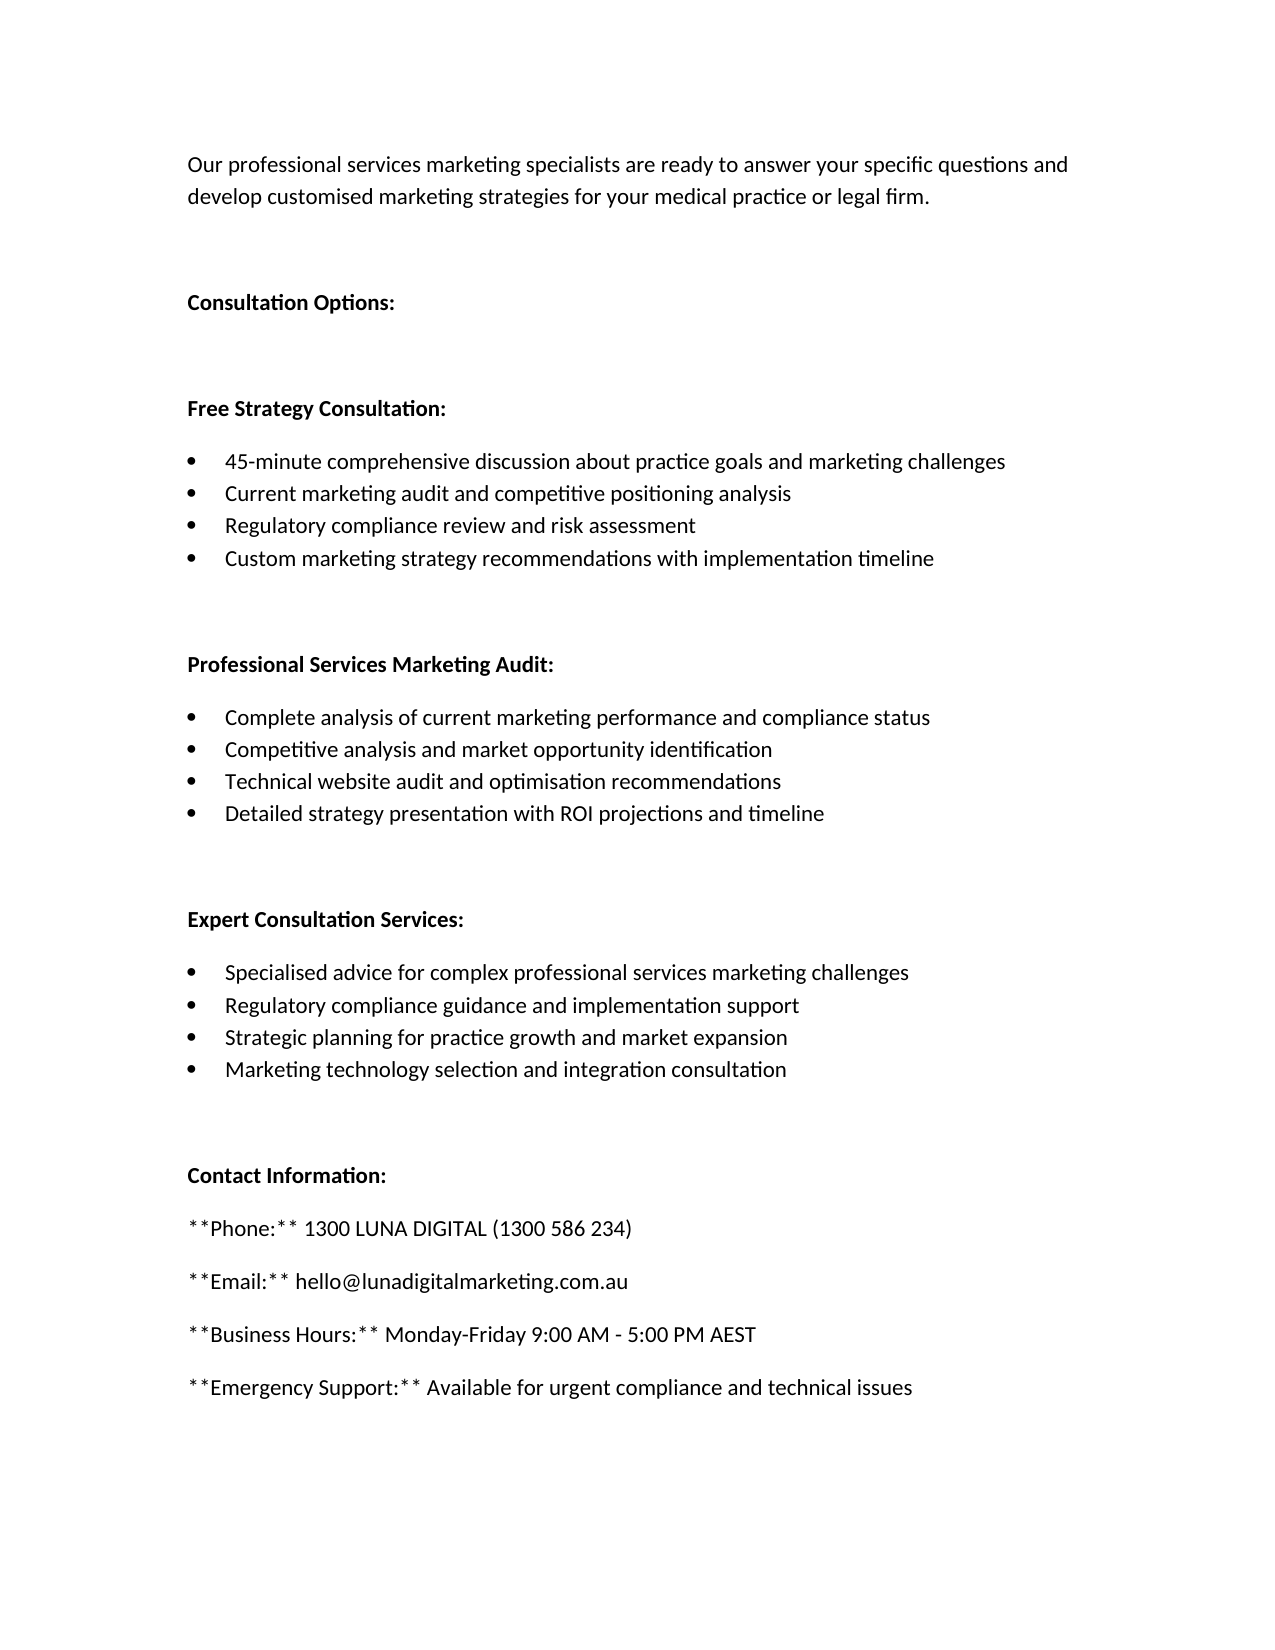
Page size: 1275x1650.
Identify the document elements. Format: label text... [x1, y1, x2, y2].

text Expert Consultation Services: [187, 906, 1087, 933]
text **Business Hours:** Monday-Friday 9:00 AM - 5:00 PM AEST [187, 1320, 1087, 1348]
list Strategic planning for practice growth and market expansion [187, 1023, 1087, 1051]
list Current marketing audit and competitive positioning analysis [187, 479, 1087, 507]
list Regulatory compliance guidance and implementation support [187, 991, 1087, 1019]
list Regulatory compliance review and risk assessment [187, 512, 1087, 540]
text Free Strategy Consultation: [187, 394, 1087, 422]
text **Email:** hello@lunadigitalmarketing.com.au [187, 1267, 1087, 1295]
list 45-minute comprehensive discussion about practice goals and marketing challenges [187, 447, 1087, 475]
text Contact Information: [187, 1161, 1087, 1189]
list Detailed strategy presentation with ROI projections and timeline [187, 799, 1087, 827]
list Custom marketing strategy recommendations with implementation timeline [187, 544, 1087, 572]
list Competitive analysis and market opportunity identification [187, 735, 1087, 763]
text **Emergency Support:** Available for urgent compliance and technical issues [187, 1373, 1087, 1401]
list Technical website audit and optimisation recommendations [187, 767, 1087, 795]
text Our professional services marketing specialists are ready to answer your specific questions and develop customised marketing strategies for your medical practice or legal firm. [187, 150, 1087, 210]
text Consultation Options: [187, 288, 1087, 316]
text Professional Services Marketing Audit: [187, 650, 1087, 678]
list Specialised advice for complex professional services marketing challenges [187, 958, 1087, 987]
text **Phone:** 1300 LUNA DIGITAL (1300 586 234) [187, 1214, 1087, 1242]
list Marketing technology selection and integration consultation [187, 1055, 1087, 1083]
list Complete analysis of current marketing performance and compliance status [187, 703, 1087, 731]
